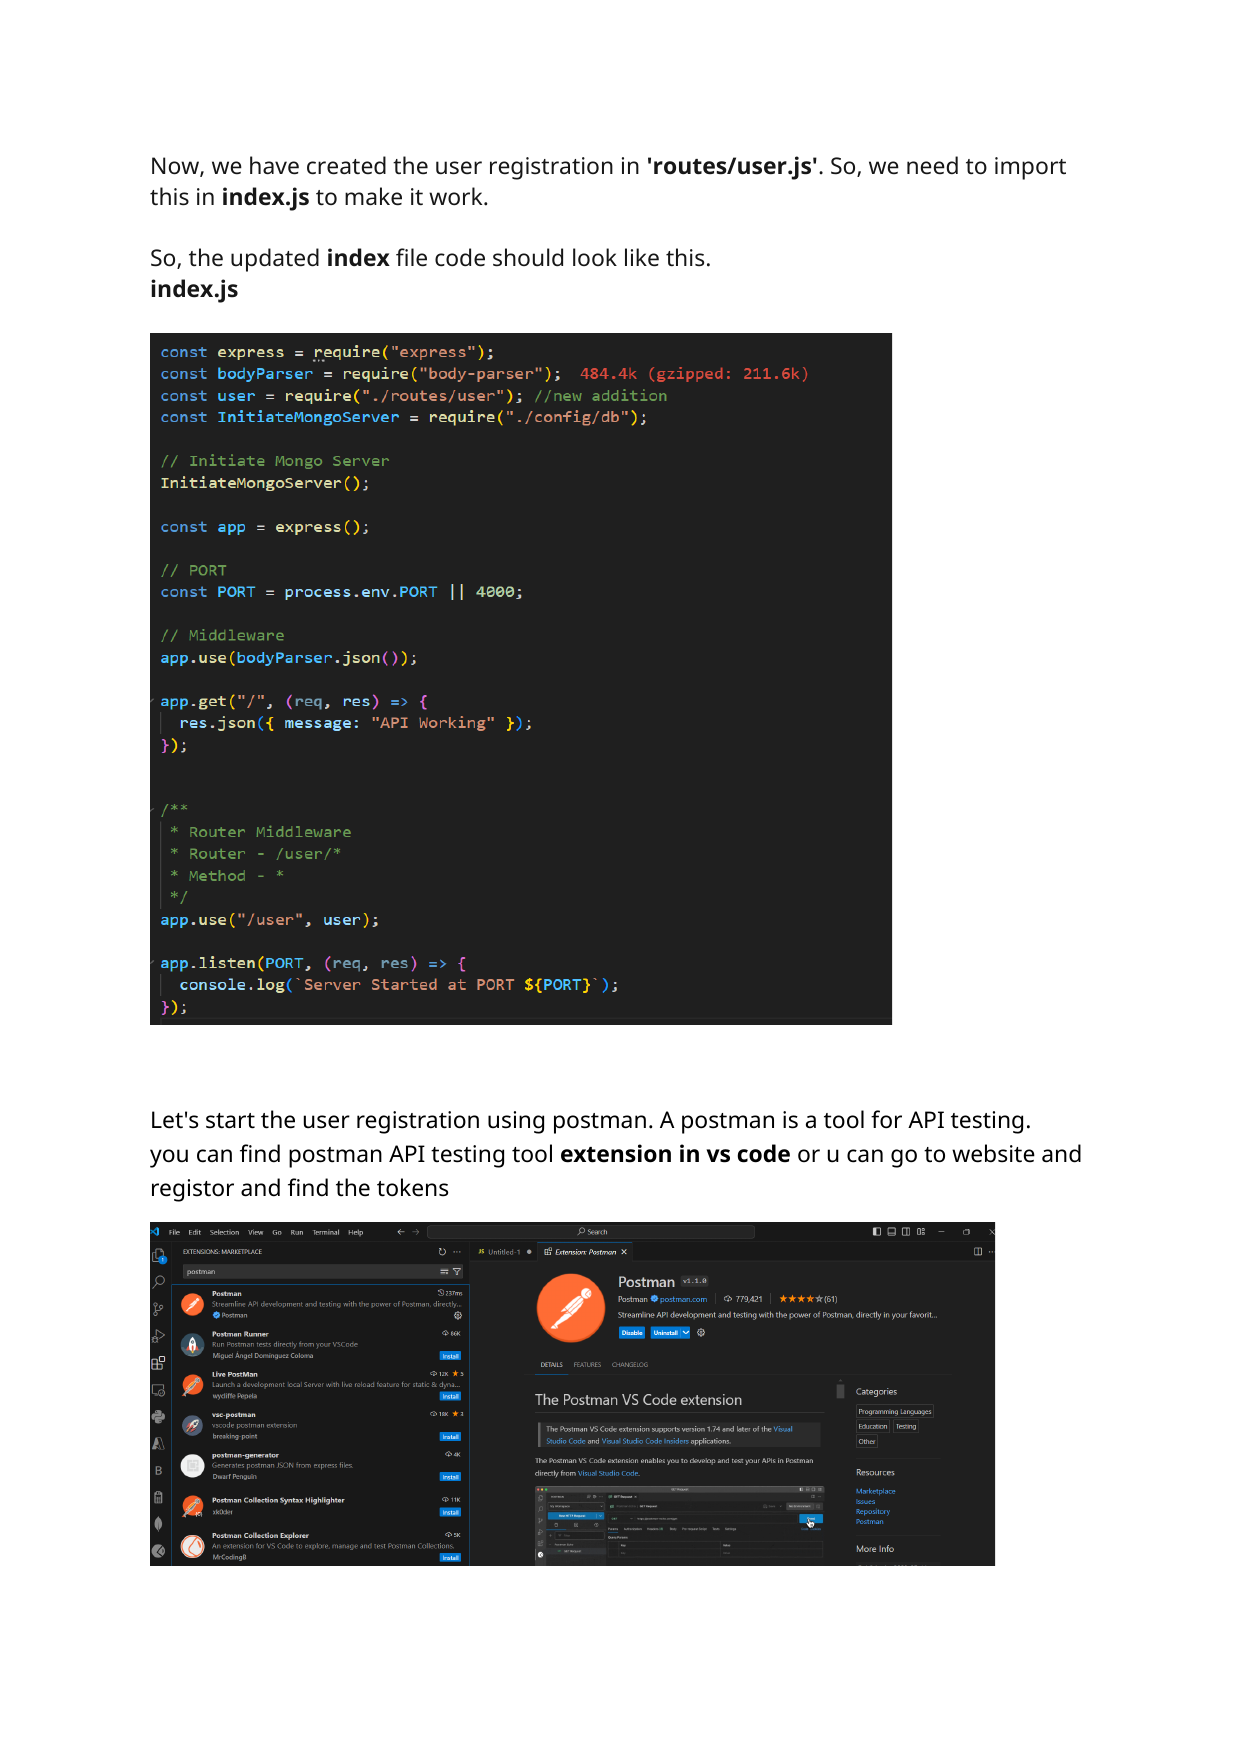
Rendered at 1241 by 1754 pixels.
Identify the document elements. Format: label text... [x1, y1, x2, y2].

text Let's start the user registration using postman. A postman is a tool for API testing. you can find postman API testing tool extension in vs code or u can go to website and registor and find the tokens [150, 1104, 1090, 1203]
picture [150, 333, 893, 1025]
text Now, we have created the user registration in 'routes/user.js'. So, we need to import this in index.js to make it work. [150, 150, 1090, 212]
text So, the updated index file code should look like this. index.js [150, 242, 1090, 304]
picture [150, 1222, 996, 1566]
